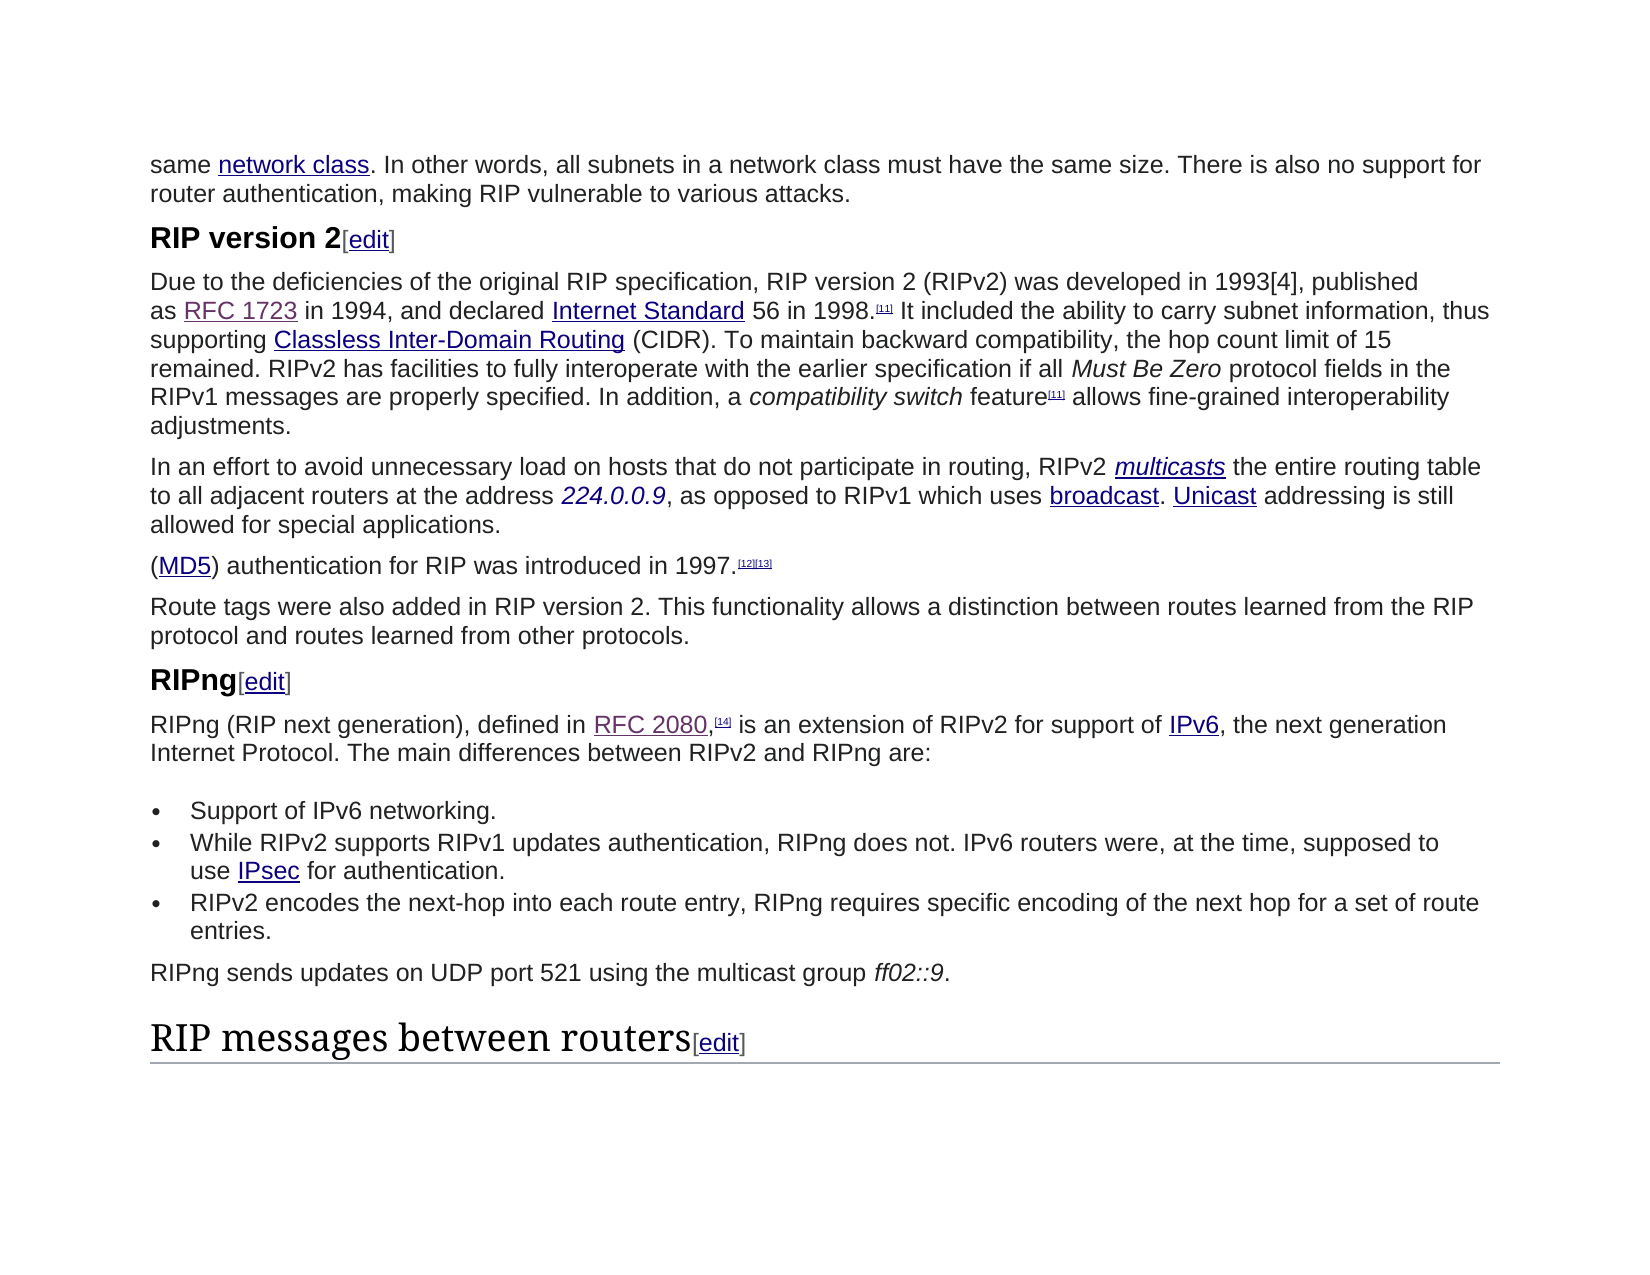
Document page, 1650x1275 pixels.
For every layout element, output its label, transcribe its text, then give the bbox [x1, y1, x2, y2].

text RIPng[edit] [150, 662, 1500, 697]
text In an effort to avoid unnecessary load on hosts that do not participate in routing, RIPv2 multicasts the entire routing table to all adjacent routers at the address 224.0.0.9, as opposed to RIPv1 which uses broadcast. Unicast addressing is still allowed for special applications. [150, 452, 1500, 538]
text RIP messages between routers[edit] [150, 1011, 1500, 1062]
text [150, 150, 1500, 207]
text RIPng (RIP next generation), defined in RFC 2080,[14] is an extension of RIPv2 for support of IPv6, the next generation Internet Protocol. The main differences between RIPv2 and RIPng are: [150, 709, 1500, 767]
list While RIPv2 supports RIPv1 updates authentication, RIPng does not. IPv6 routers were, at the time, supposed to use IPsec for authentication. [152, 827, 1500, 885]
list RIPv2 encodes the next-hop into each route entry, RIPng requires specific encoding of the next hop for a set of route entries. [152, 887, 1500, 945]
list Support of IPv6 networking. [152, 796, 1500, 825]
text Route tags were also added in RIP version 2. This functionality allows a distinction between routes learned from the RIP protocol and routes learned from other protocols. [150, 592, 1500, 650]
text RIPng sends updates on UDP port 521 using the multicast group ff02::9. [150, 957, 1500, 986]
text Due to the deficiencies of the original RIP specification, RIP version 2 (RIPv2) was developed in 1993[4], published as RFC 1723 in 1994, and declared Internet Standard 56 in 1998.[11] It included the ability to carry subnet information, thus supporting Classless Inter-Domain Routing (CIDR). To maintain backward compatibility, the hop count limit of 15 remained. RIPv2 has facilities to fully interoperate with the earlier specification if all Must Be Zero protocol fields in the RIPv1 messages are properly specified. In addition, a compatibility switch feature[11] allows fine-grained interoperability adjustments. [150, 267, 1500, 440]
text (MD5) authentication for RIP was introduced in 1997.[12][13] [150, 551, 1500, 580]
text RIP version 2[edit] [150, 220, 1500, 255]
